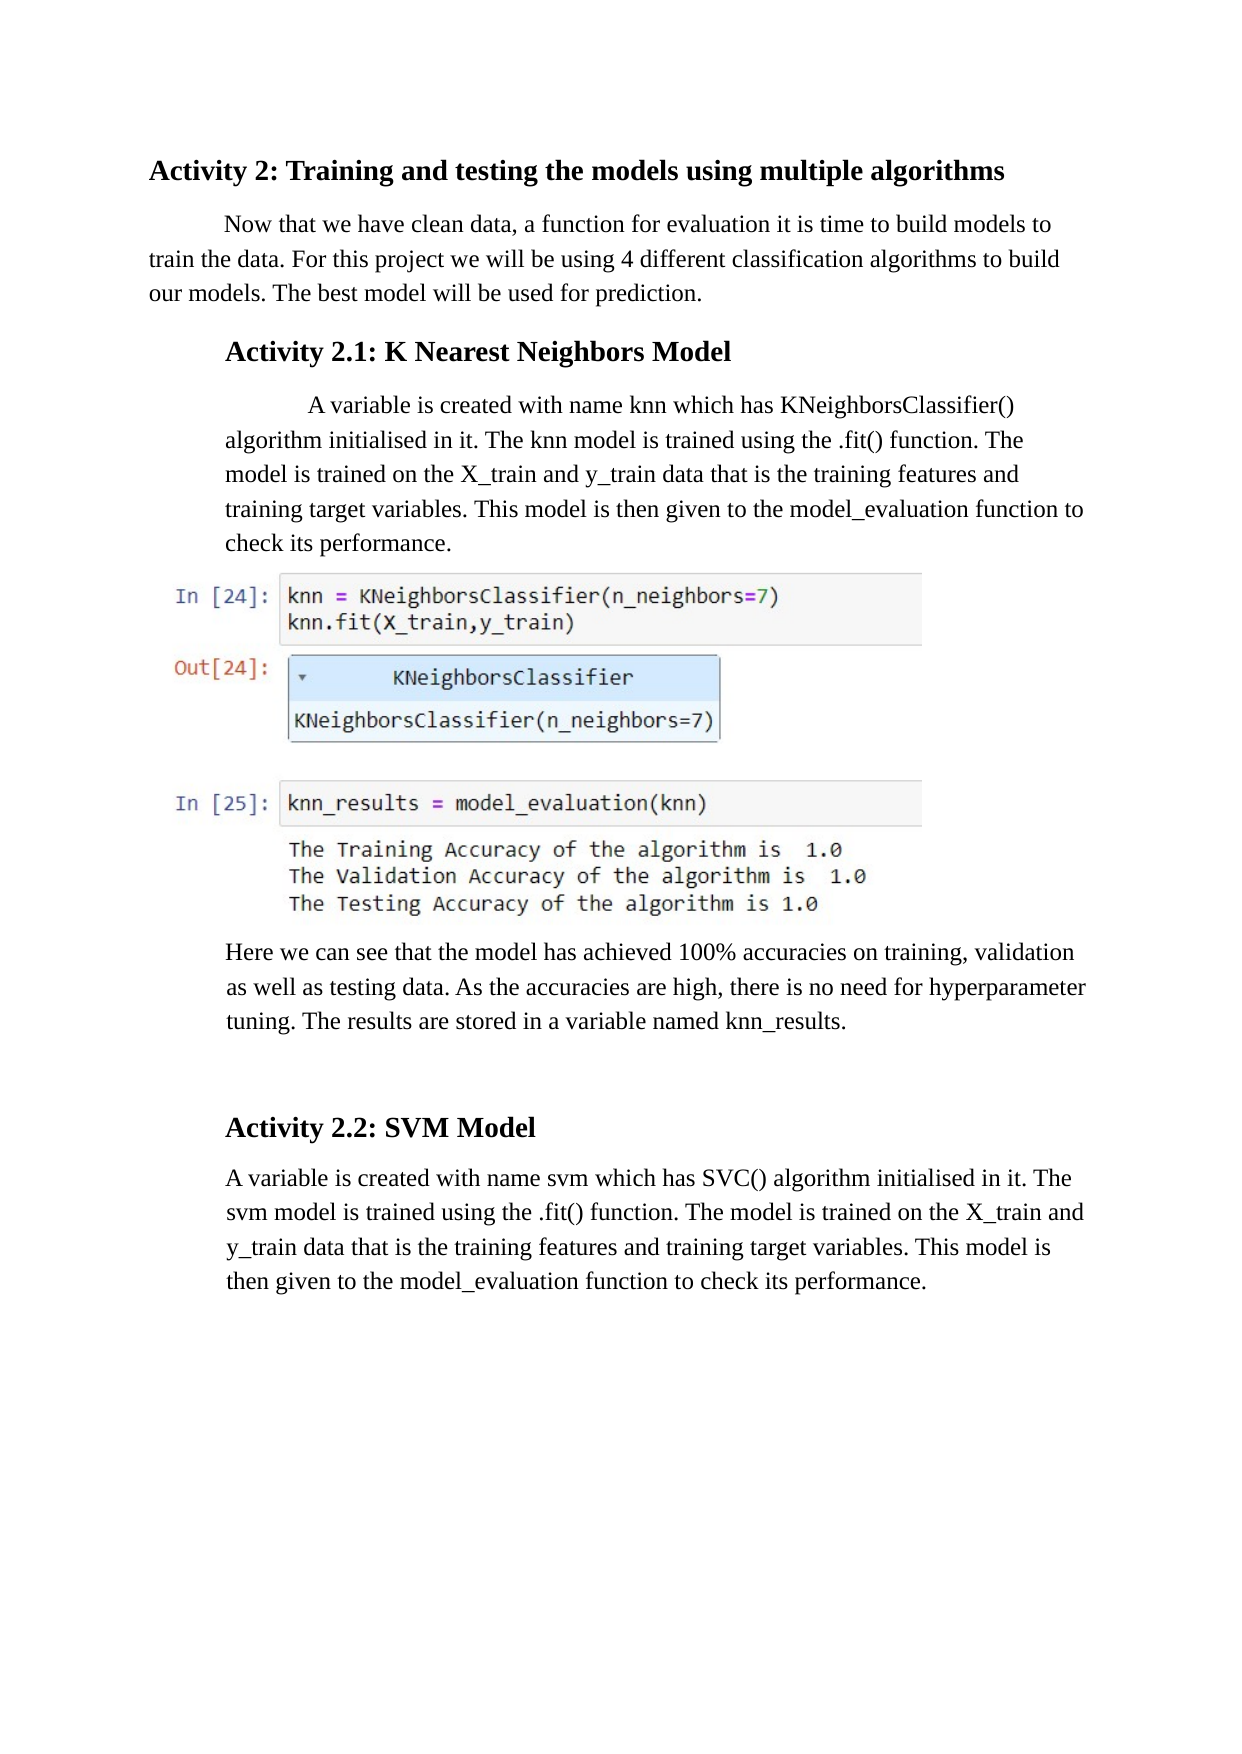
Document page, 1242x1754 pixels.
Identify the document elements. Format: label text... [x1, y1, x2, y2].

text Now that we have clean data, a function for evaluation it is time to build models to train the data. For this project we will be using 4 different classification algorithms to build our models. The best model will be used for prediction. [148, 209, 1086, 307]
subtitle Activity 2.2: SVM Model [225, 1110, 1089, 1144]
picture [153, 563, 922, 936]
subtitle Activity 2.1: K Nearest Neighbors Model [225, 334, 1089, 368]
subtitle Activity 2: Training and testing the models using multiple algorithms [148, 153, 1089, 187]
text A variable is created with name knn which has KNeighborsClassifier() algorithm initialised in it. The knn model is trained using the .fit() function. The model is trained on the X_train and y_train data that is the training features and training target variables. This model is then given to the model_evaluation function to check its performance. [225, 391, 1086, 557]
text A variable is created with name svm which has SVC() algorithm initialised in it. The svm model is trained using the .fit() function. The model is trained on the X_train and y_train data that is the training features and training target variables. This model is then given to the model_evaluation function to check its performance. [225, 1163, 1086, 1295]
text Here we can see that the model has achieved 100% accuracies on training, validation as well as testing data. As the accuracies are high, there is no need for hyperparameter tuning. The results are stored in a variable named knn_results. [225, 937, 1086, 1035]
